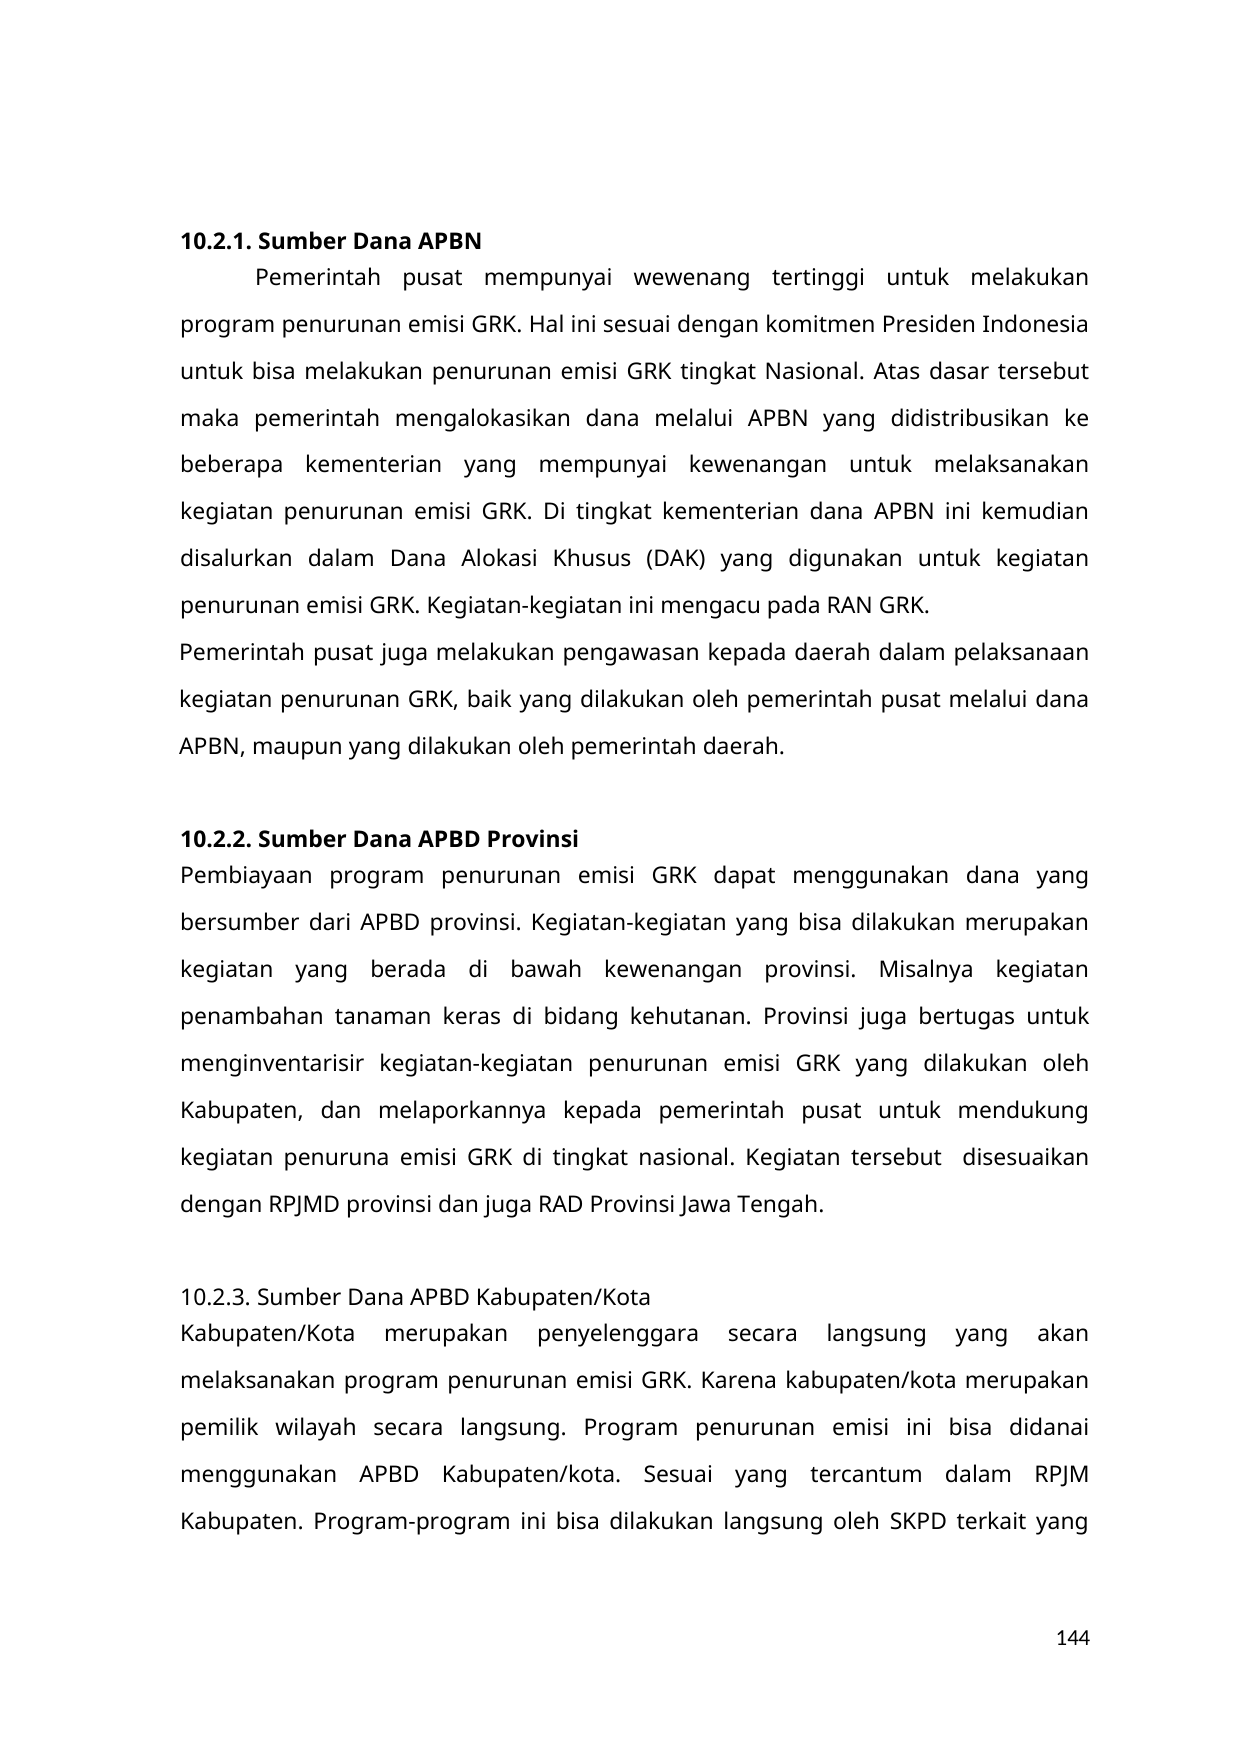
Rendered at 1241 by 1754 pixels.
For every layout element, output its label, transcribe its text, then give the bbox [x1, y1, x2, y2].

text Pemerintah pusat juga melakukan pengawasan kepada daerah dalam pelaksanaan kegiatan penurunan GRK, baik yang dilakukan oleh pemerintah pusat melalui dana APBN, maupun yang dilakukan oleh pemerintah daerah. [179, 636, 1090, 761]
text 10.2.3. Sumber Dana APBD Kabupaten/Kota [180, 1281, 1090, 1312]
text 10.2.1. Sumber Dana APBN [180, 225, 1090, 256]
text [180, 1317, 1090, 1536]
text 10.2.2. Sumber Dana APBD Provinsi [180, 823, 1090, 855]
text Pembiayaan program penurunan emisi GRK dapat menggunakan dana yang bersumber dari APBD provinsi. Kegiatan-kegiatan yang bisa dilakukan merupakan kegiatan yang berada di bawah kewenangan provinsi. Misalnya kegiatan penambahan tanaman keras di bidang kehutanan. Provinsi juga bertugas untuk menginventarisir kegiatan-kegiatan penurunan emisi GRK yang dilakukan oleh Kabupaten, dan melaporkannya kepada pemerintah pusat untuk mendukung kegiatan penuruna emisi GRK di tingkat nasional. Kegiatan tersebut disesuaikan dengan RPJMD provinsi dan juga RAD Provinsi Jawa Tengah. [180, 859, 1090, 1219]
text Pemerintah pusat mempunyai wewenang tertinggi untuk melakukan program penurunan emisi GRK. Hal ini sesuai dengan komitmen Presiden Indonesia untuk bisa melakukan penurunan emisi GRK tingkat Nasional. Atas dasar tersebut maka pemerintah mengalokasikan dana melalui APBN yang didistribusikan ke beberapa kementerian yang mempunyai kewenangan untuk melaksanakan kegiatan penurunan emisi GRK. Di tingkat kementerian dana APBN ini kemudian disalurkan dalam Dana Alokasi Khusus (DAK) yang digunakan untuk kegiatan penurunan emisi GRK. Kegiatan-kegiatan ini mengacu pada RAN GRK. [180, 261, 1090, 620]
